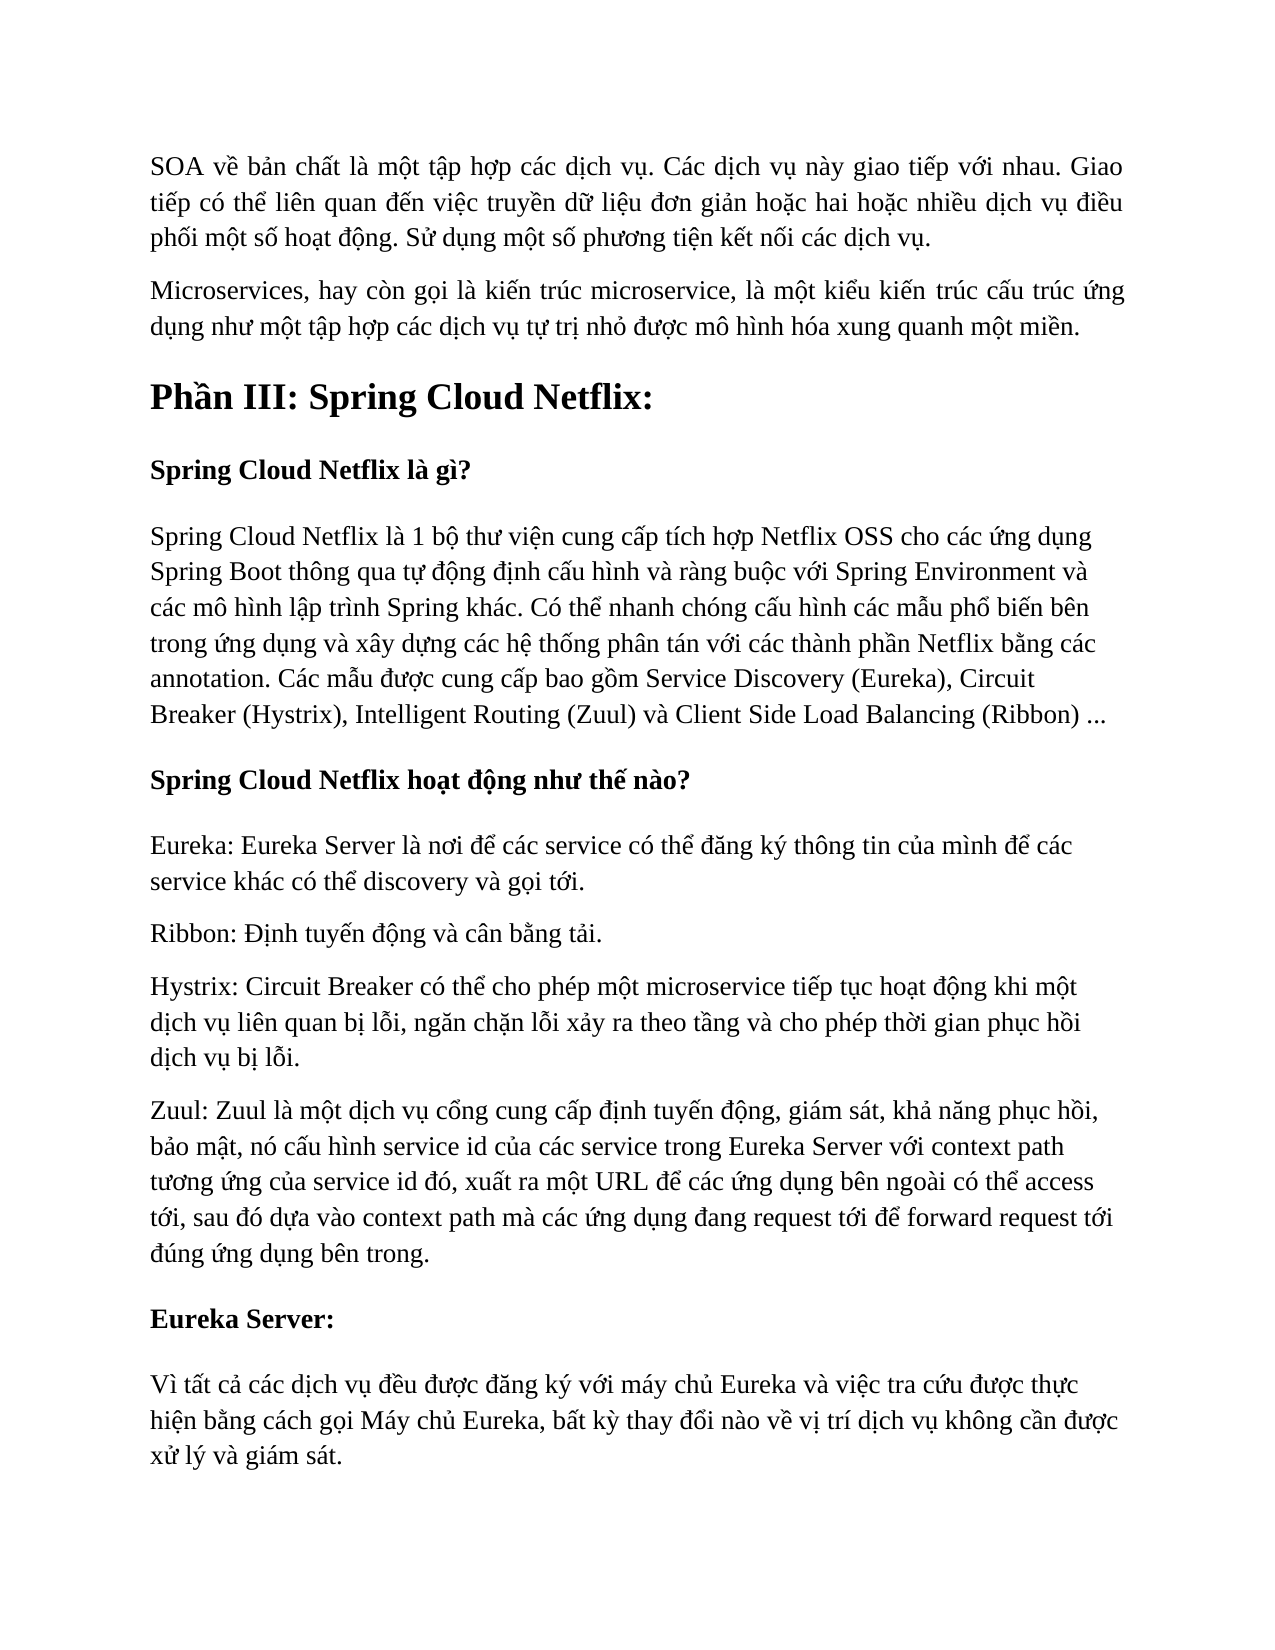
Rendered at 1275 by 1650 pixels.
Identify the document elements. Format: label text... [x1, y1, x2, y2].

text Spring Cloud Netflix là 1 bộ thư viện cung cấp tích hợp Netflix OSS cho các ứng dụng Spring Boot thông qua tự động định cấu hình và ràng buộc với Spring Environment và các mô hình lập trình Spring khác. Có thể nhanh chóng cấu hình các mẫu phổ biến bên trong ứng dụng và xây dựng các hệ thống phân tán với các thành phần Netflix bằng các annotation. Các mẫu được cung cấp bao gồm Service Discovery (Eureka), Circuit Breaker (Hystrix), Intelligent Routing (Zuul) và Client Side Load Balancing (Ribbon) ... [150, 519, 1125, 729]
text Microservices, hay còn gọi là kiến trúc microservice, là một kiểu kiến ​​trúc cấu trúc ứng dụng như một tập hợp các dịch vụ tự trị nhỏ được mô hình hóa xung quanh một miền. [150, 274, 1125, 341]
subtitle Spring Cloud Netflix là gì? [150, 453, 1125, 486]
subtitle Phần III: Spring Cloud Netflix: [150, 374, 1125, 418]
text Eureka: Eureka Server là nơi để các service có thể đăng ký thông tin của mình để các service khác có thể discovery và gọi tới. [150, 829, 1125, 896]
text Vì tất cả các dịch vụ đều được đăng ký với máy chủ Eureka và việc tra cứu được thực hiện bằng cách gọi Máy chủ Eureka, bất kỳ thay đổi nào về vị trí dịch vụ không cần được xử lý và giám sát. [150, 1368, 1125, 1471]
text SOA về bản chất là một tập hợp các dịch vụ. Các dịch vụ này giao tiếp với nhau. Giao tiếp có thể liên quan đến việc truyền dữ liệu đơn giản hoặc hai hoặc nhiều dịch vụ điều phối một số hoạt động. Sử dụng một số phương tiện kết nối các dịch vụ. [150, 150, 1125, 253]
text Hystrix: Circuit Breaker có thể cho phép một microservice tiếp tục hoạt động khi một dịch vụ liên quan bị lỗi, ngăn chặn lỗi xảy ra theo tầng và cho phép thời gian phục hồi dịch vụ bị lỗi. [150, 970, 1125, 1073]
text Zuul: Zuul là một dịch vụ cổng cung cấp định tuyến động, giám sát, khả năng phục hồi, bảo mật, nó cấu hình service id của các service trong Eureka Server với context path tương ứng của service id đó, xuất ra một URL để các ứng dụng bên ngoài có thể access tới, sau đó dựa vào context path mà các ứng dụng đang request tới để forward request tới đúng ứng dụng bên trong. [150, 1094, 1125, 1268]
subtitle Eureka Server: [150, 1302, 1125, 1334]
subtitle Spring Cloud Netflix hoạt động như thế nào? [150, 763, 1125, 796]
text Ribbon: Định tuyến động và cân bằng tải. [150, 918, 1125, 949]
